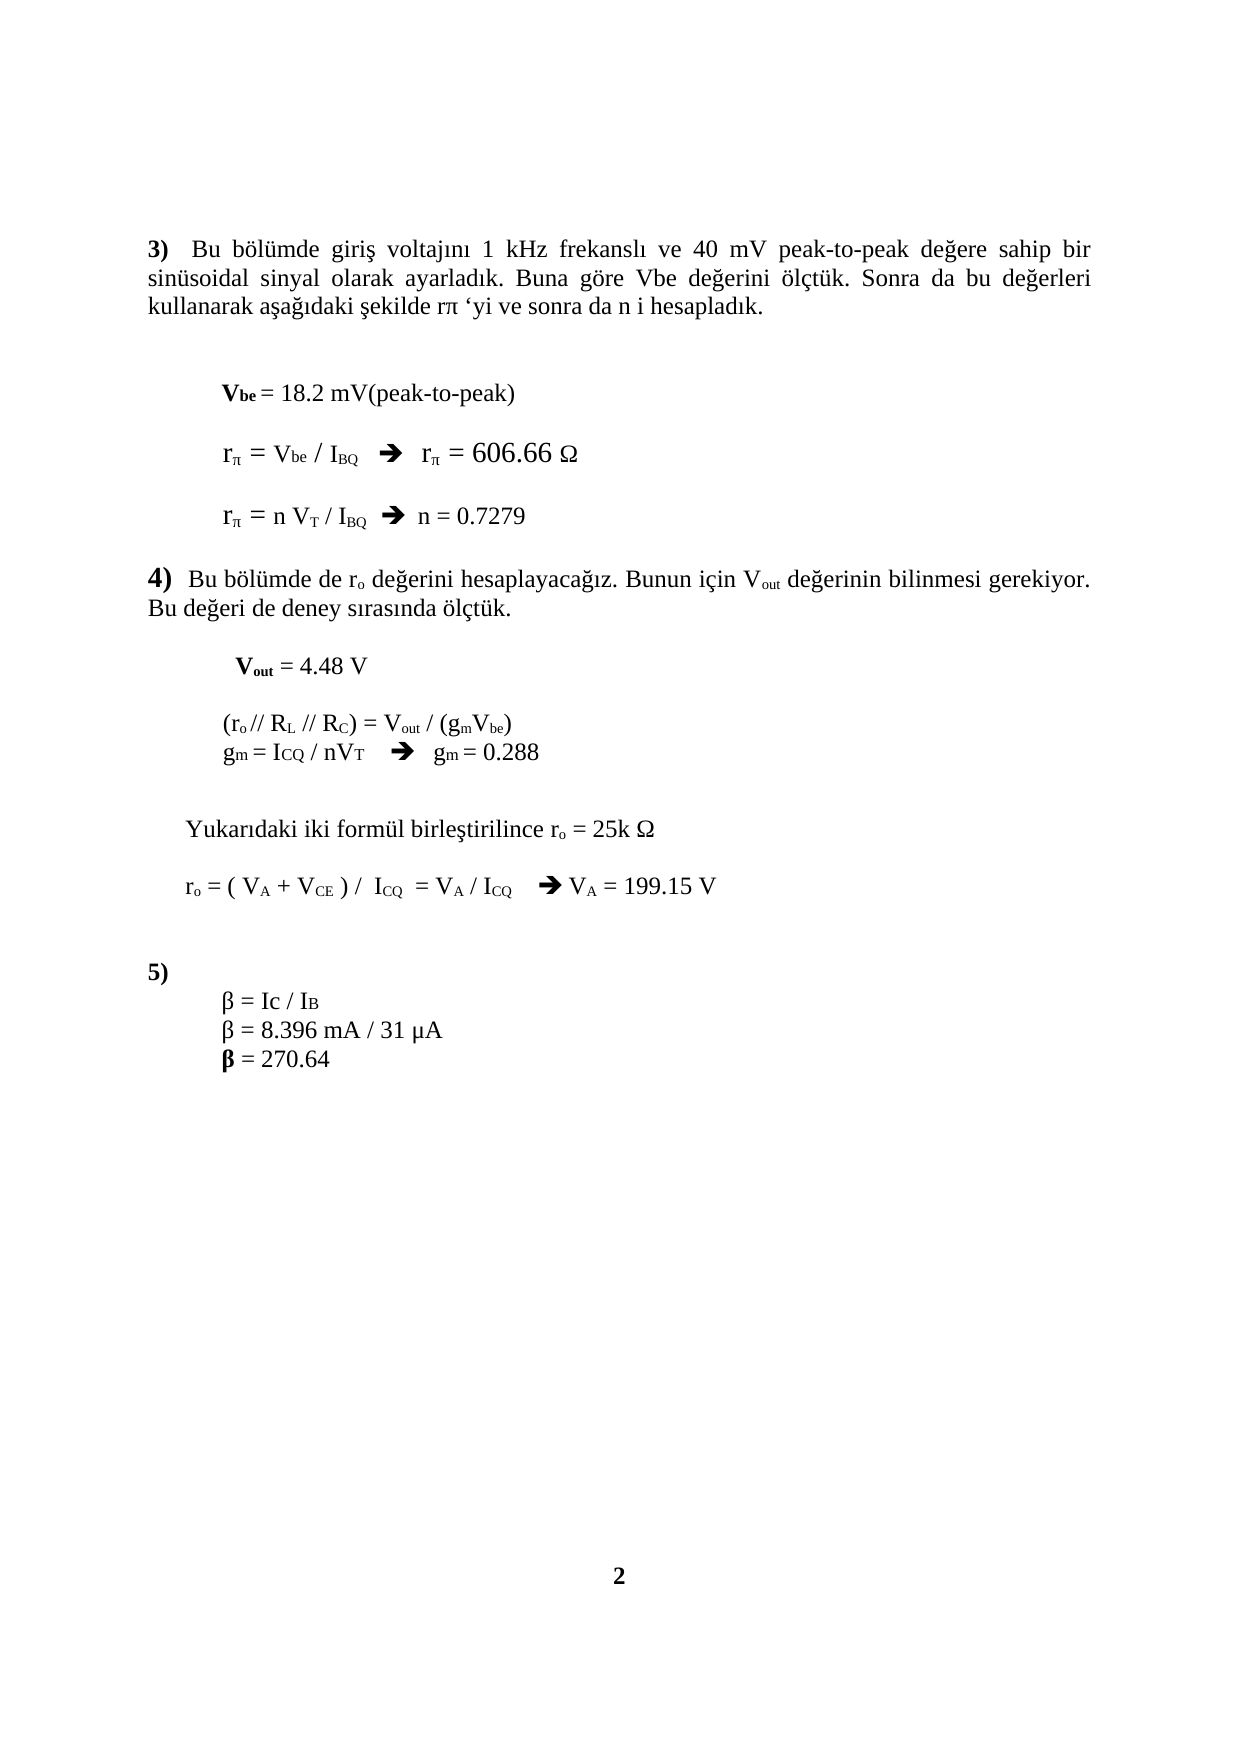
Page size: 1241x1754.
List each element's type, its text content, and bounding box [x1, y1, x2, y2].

text 2 [148, 1561, 1091, 1590]
text Vbe = 18.2 mV(peak-to-peak) [148, 378, 1093, 406]
text rπ = n VT / IBQ n = 0.7279 [176, 497, 1091, 531]
text Vout = 4.48 V [148, 651, 1091, 679]
text ro = ( VA + VCE ) / ICQ = VA / ICQ VA = 199.15 V [148, 871, 1091, 900]
text 3) Bu bölümde giriş voltajını 1 kHz frekanslı ve 40 mV peak-to-peak değere sahip bir sinüsoidal sinyal olarak ayarladık. Buna göre Vbe değerini ölçtük. Sonra da bu değerleri kullanarak aşağıdaki şekilde rπ ‘yi ve sonra da n i hesapladık. [148, 234, 1093, 320]
text rπ = Vbe / IBQ rπ = 606.66 Ω [176, 435, 1091, 469]
text 5) [148, 957, 1091, 986]
text β = 8.396 mA / 31 μA [148, 1015, 1093, 1044]
text β = 270.64 [148, 1044, 1093, 1072]
text gm = ICQ / nVT gm = 0.288 [148, 737, 1091, 766]
text Yukarıdaki iki formül birleştirilince ro = 25k Ω [148, 814, 1091, 842]
text (ro // RL // RC) = Vout / (gmVbe) [148, 708, 1091, 737]
text β = Ic / IB [148, 986, 1093, 1015]
text 4) Bu bölümde de ro değerini hesaplayacağız. Bunun için Vout değerinin bilinmesi gerekiyor. Bu değeri de deney sırasında ölçtük. [148, 560, 1091, 622]
